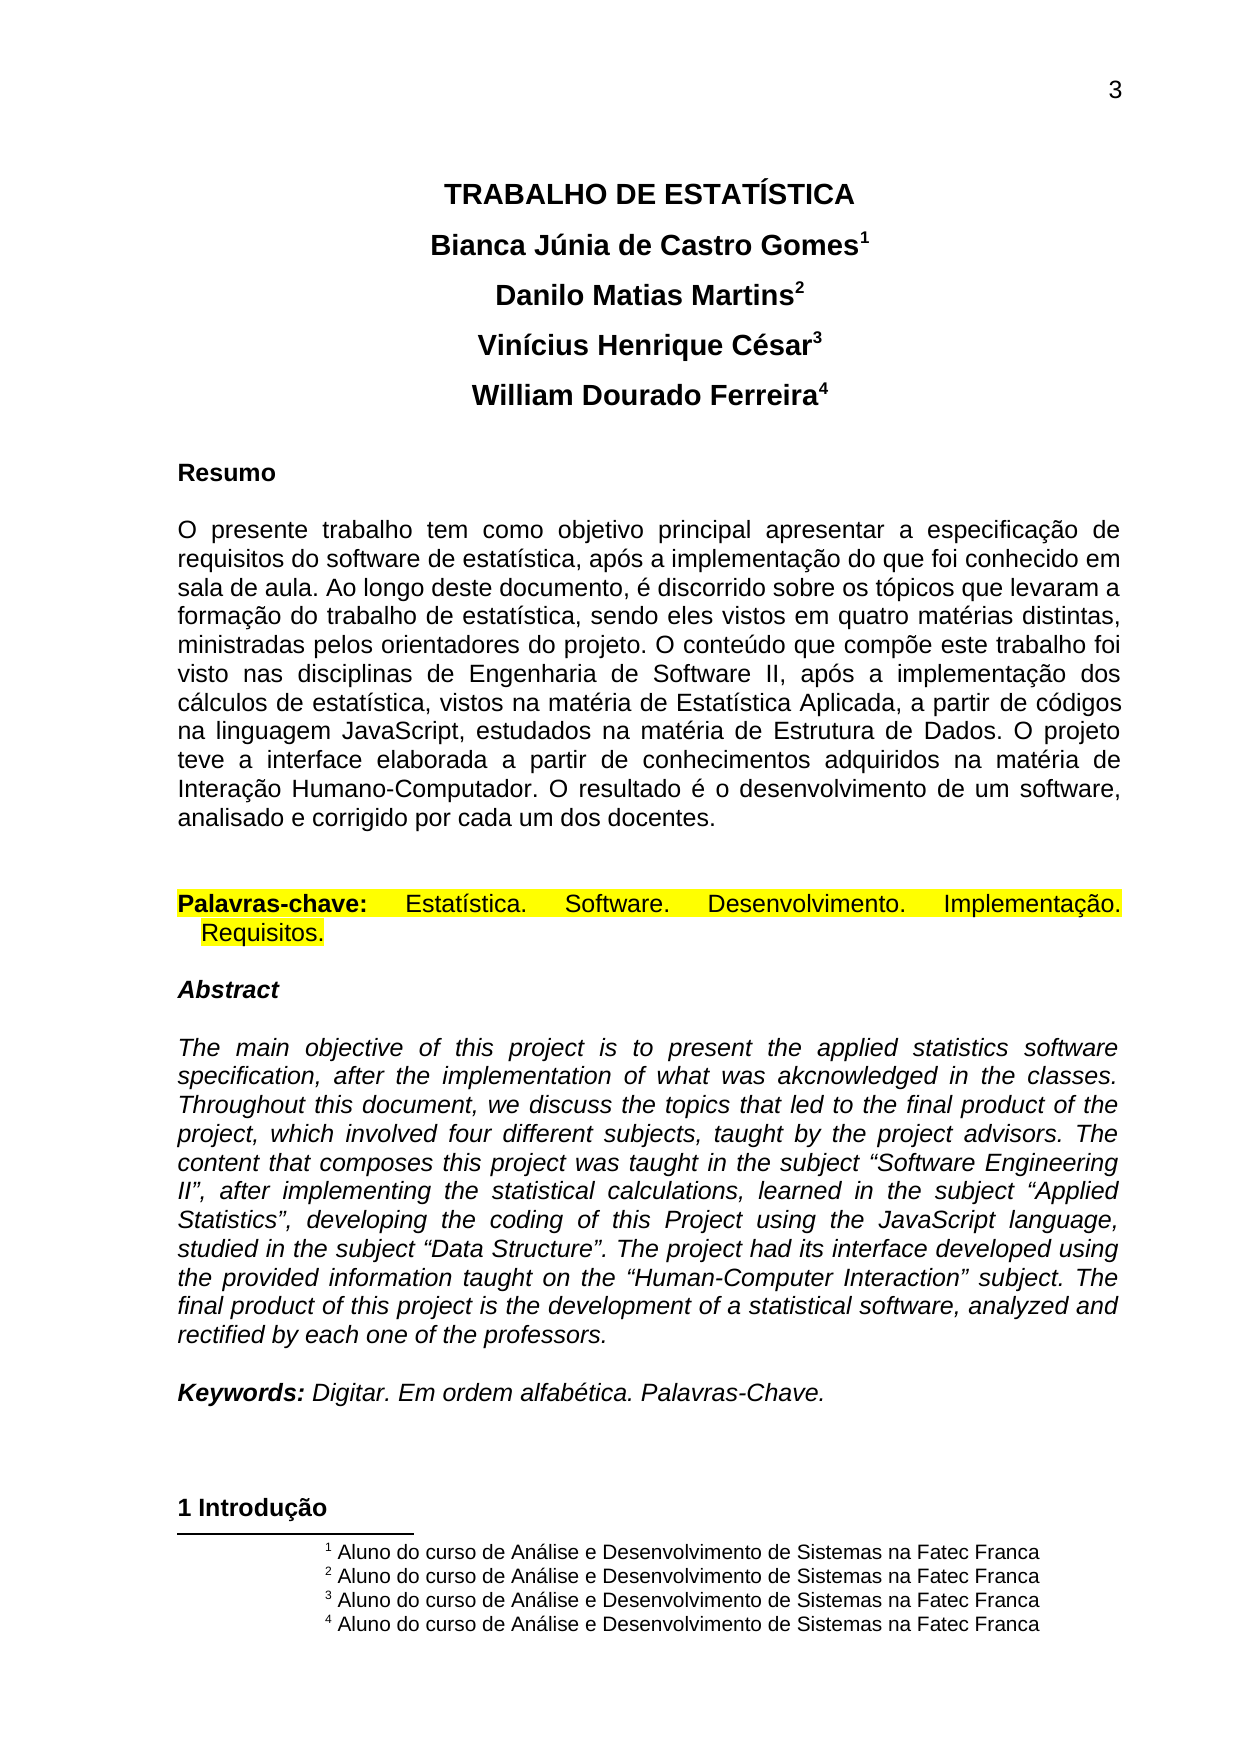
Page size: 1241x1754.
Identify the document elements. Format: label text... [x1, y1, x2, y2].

text TRABALHO DE ESTATÍSTICA [177, 177, 1122, 211]
text William Dourado Ferreira [177, 378, 1122, 412]
text Vinícius Henrique César [177, 328, 1122, 362]
text 1 Introdução [177, 1492, 1122, 1521]
text Bianca Júnia de Castro Gomes [177, 227, 1122, 261]
text Keywords: Digitar. Em ordem alfabética. Palavras-Chave. [177, 1377, 1122, 1406]
text O presente trabalho tem como objetivo principal apresentar a especificação de requisitos do software de estatística, após a implementação do que foi conhecido em sala de aula. Ao longo deste documento, é discorrido sobre os tópicos que levaram a formação do trabalho de estatística, sendo eles vistos em quatro matérias distintas, ministradas pelos orientadores do projeto. O conteúdo que compõe este trabalho foi visto nas disciplinas de Engenharia de Software II, após a implementação dos cálculos de estatística, vistos na matéria de Estatística Aplicada, a partir de códigos na linguagem JavaScript, estudados na matéria de Estrutura de Dados. O projeto teve a interface elaborada a partir de conhecimentos adquiridos na matéria de Interação Humano-Computador. O resultado é o desenvolvimento de um software, analisado e corrigido por cada um dos docentes. [177, 515, 1122, 831]
text The main objective of this project is to present the applied statistics software specification, after the implementation of what was akcnowledged in the classes. Throughout this document, we discuss the topics that led to the final product of the project, which involved four different subjects, taught by the project advisors. The content that composes this project was taught in the subject “Software Engineering II”, after implementing the statistical calculations, learned in the subject “Applied Statistics”, developing the coding of this Project using the JavaScript language, studied in the subject “Data Structure”. The project had its interface developed using the provided information taught on the “Human-Computer Interaction” subject. The final product of this project is the development of a statistical software, analyzed and rectified by each one of the professors. [177, 1032, 1122, 1349]
text Abstract [177, 975, 1122, 1004]
list Resumo [177, 457, 1122, 486]
list Palavras-chave: Estatística. Software. Desenvolvimento. Implementação. Requisitos. [177, 917, 1122, 946]
text Danilo Matias Martins [177, 278, 1122, 311]
